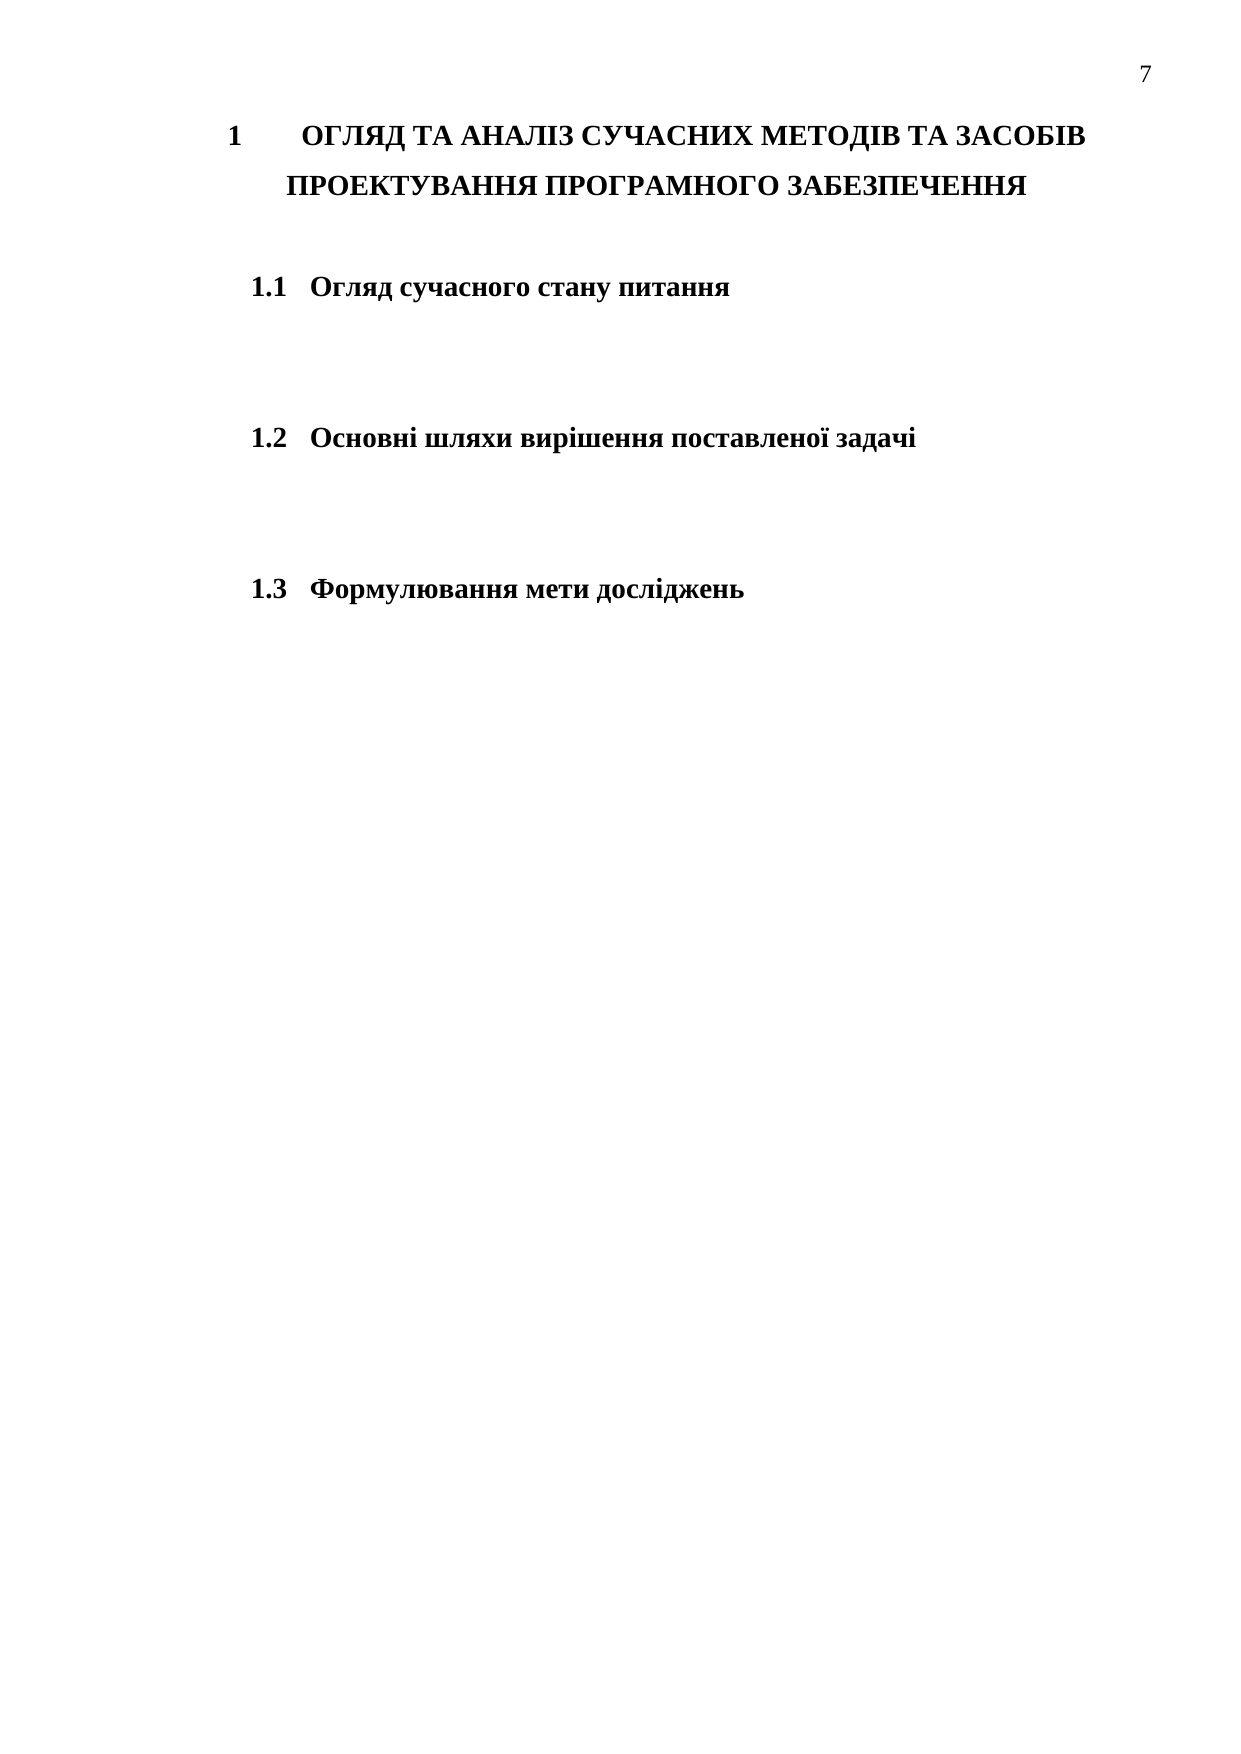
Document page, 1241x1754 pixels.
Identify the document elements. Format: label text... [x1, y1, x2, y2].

subtitle Основні шляхи вирішення поставленої задачі [162, 420, 1152, 453]
subtitle Формулювання мети досліджень [162, 571, 1152, 604]
subtitle Огляд сучасного стану питання [162, 269, 1152, 303]
subtitle Огляд та аналіз сучасних методів та засобів проектування програмного забезпечення [162, 118, 1152, 202]
